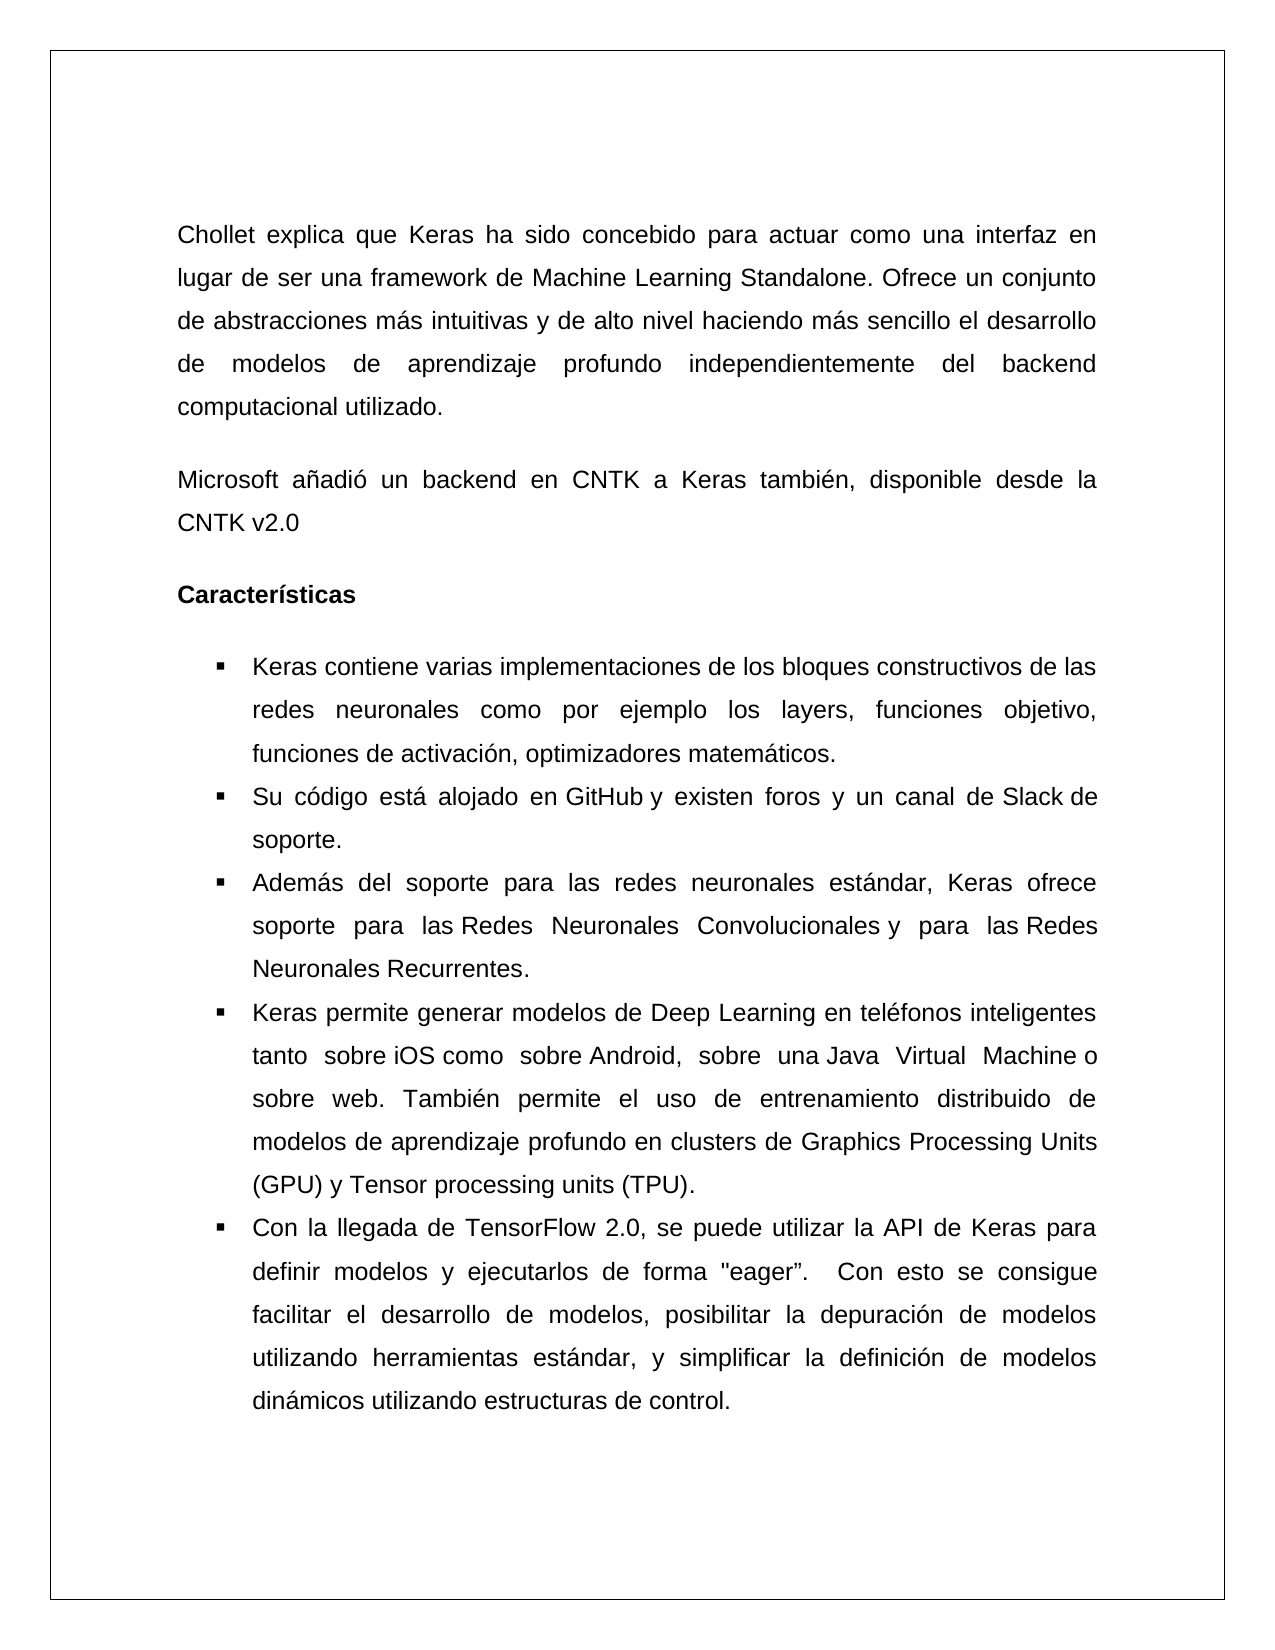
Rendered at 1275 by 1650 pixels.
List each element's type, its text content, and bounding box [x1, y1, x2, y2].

text Chollet explica que Keras ha sido concebido para actuar como una interfaz en lugar de ser una framework de Machine Learning Standalone. Ofrece un conjunto de abstracciones más intuitivas y de alto nivel haciendo más sencillo el desarrollo de modelos de aprendizaje profundo independientemente del backend computacional utilizado. [177, 220, 1098, 421]
list Keras contiene varias implementaciones de los bloques constructivos de las redes neuronales como por ejemplo los layers, funciones objetivo, funciones de activación, optimizadores matemáticos. [214, 652, 1098, 767]
text Microsoft añadió un backend en CNTK a Keras también, disponible desde la CNTK v2.0 [177, 464, 1098, 536]
list Keras permite generar modelos de Deep Learning en teléfonos inteligentes tanto sobre iOS como sobre Android, sobre una Java Virtual Machine o sobre web. También permite el uso de entrenamiento distribuido de modelos de aprendizaje profundo en clusters de Graphics Processing Units (GPU) y Tensor processing units (TPU). [214, 998, 1098, 1199]
list Su código está alojado en GitHub y existen foros y un canal de Slack de soporte. [214, 782, 1098, 854]
text Características [177, 580, 1098, 609]
list Además del soporte para las redes neuronales estándar, Keras ofrece soporte para las Redes Neuronales Convolucionales y para las Redes Neuronales Recurrentes. [214, 868, 1098, 983]
list Con la llegada de TensorFlow 2.0, se puede utilizar la API de Keras para definir modelos y ejecutarlos de forma "eager”. ​ Con esto se consigue facilitar el desarrollo de modelos, posibilitar la depuración de modelos utilizando herramientas estándar, y simplificar la definición de modelos dinámicos utilizando estructuras de control. [214, 1213, 1098, 1415]
